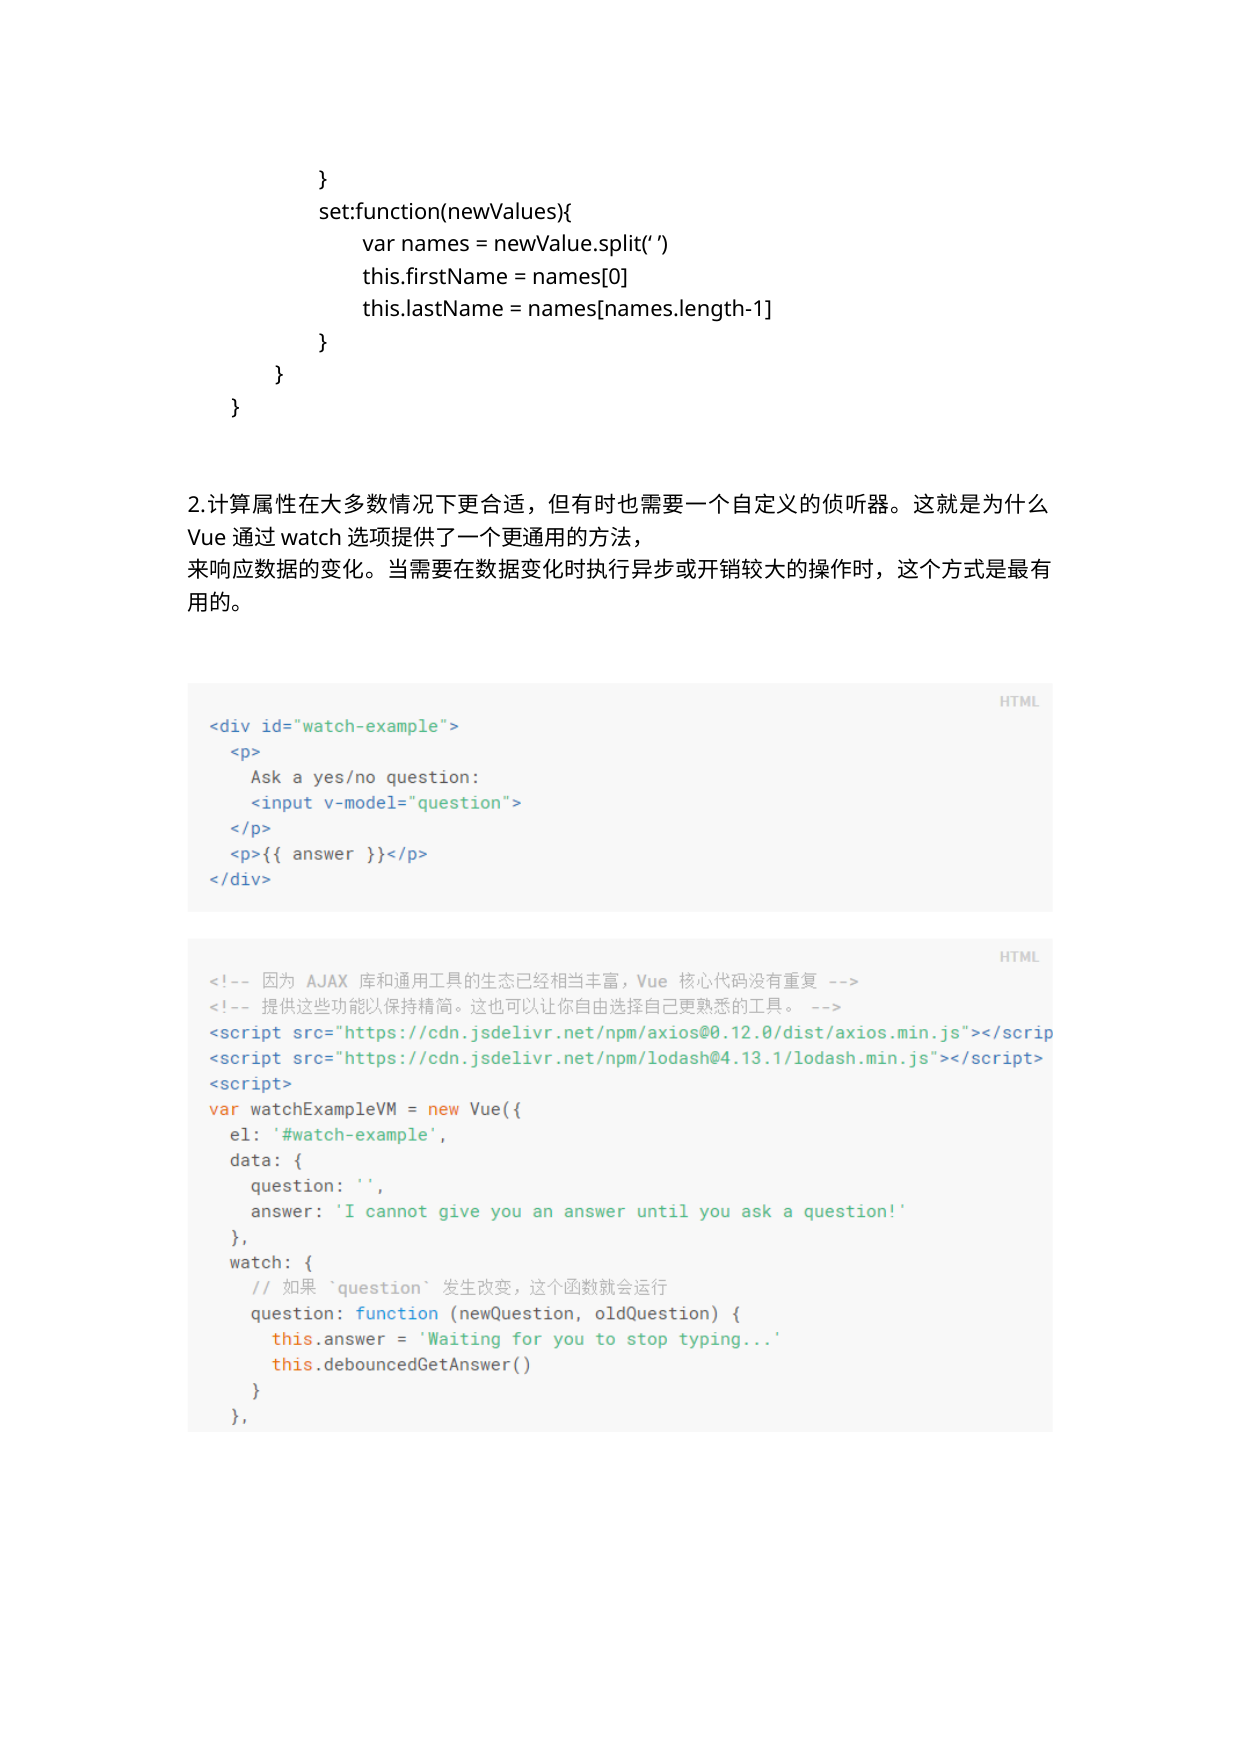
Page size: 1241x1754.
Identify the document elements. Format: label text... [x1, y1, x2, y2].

text } [187, 357, 1053, 389]
text this.lastName = names[names.length-1] [187, 292, 1053, 324]
text this.firstName = names[0] [187, 259, 1053, 292]
text } [187, 389, 1053, 422]
text 2.计算属性在大多数情况下更合适，但有时也需要一个自定义的侦听器。这就是为什么 Vue 通过 watch 选项提供了一个更通用的方法， [187, 487, 1053, 552]
text } [187, 162, 1053, 194]
text 来响应数据的变化。当需要在数据变化时执行异步或开销较大的操作时，这个方式是最有用的。 [187, 552, 1053, 617]
text } [187, 324, 1053, 357]
text var names = newValue.split(‘ ’) [187, 227, 1053, 259]
text set:function(newValues){ [187, 194, 1053, 227]
picture [187, 682, 1053, 1432]
